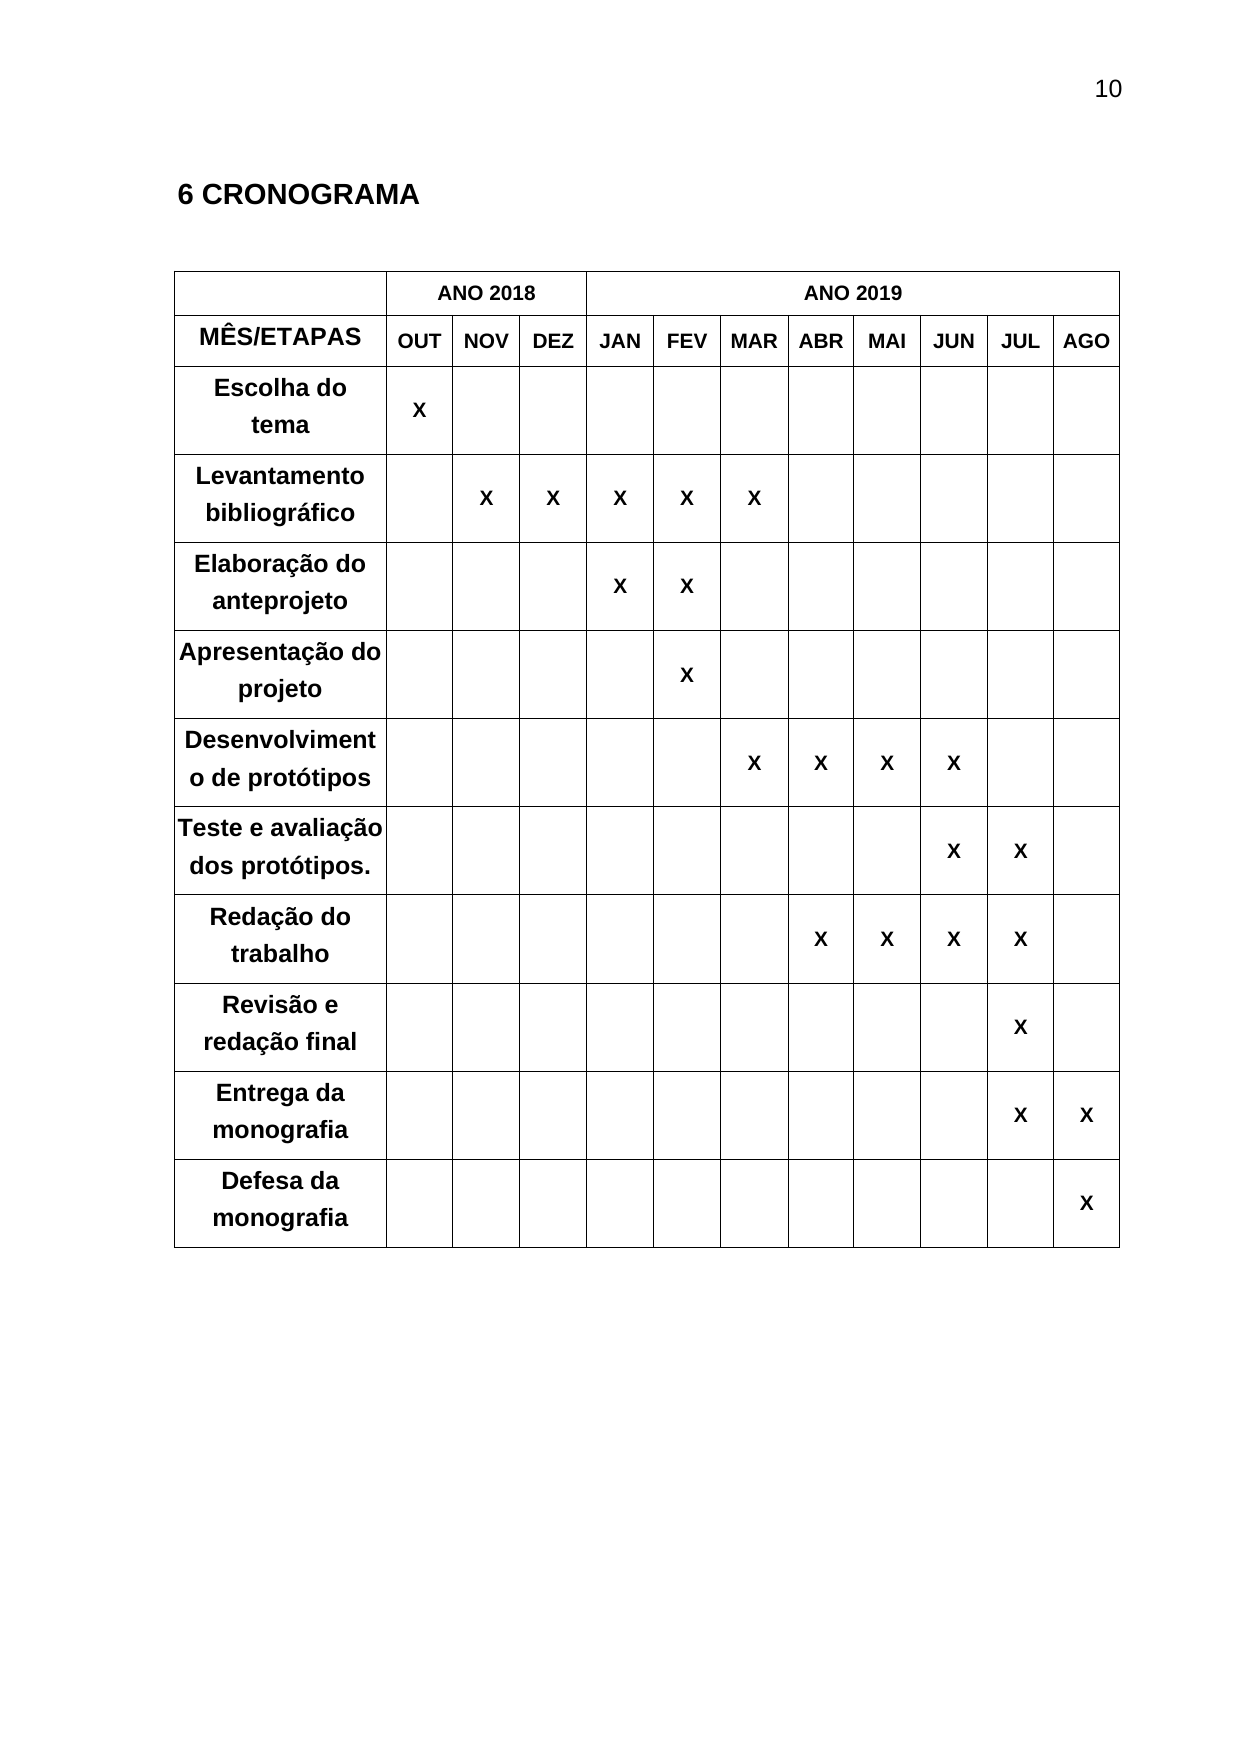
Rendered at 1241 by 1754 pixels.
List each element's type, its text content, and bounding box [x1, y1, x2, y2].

table_cell AGO [1054, 316, 1119, 366]
table_cell X [587, 455, 653, 542]
table_cell [1054, 719, 1119, 806]
table_cell [789, 543, 853, 630]
table_cell [453, 367, 519, 454]
table_cell Elaboração do anteprojeto [175, 543, 386, 630]
table_cell X [789, 719, 853, 806]
table_cell [721, 895, 788, 982]
table_cell [721, 1160, 788, 1247]
table_cell FEV [654, 316, 720, 366]
table_cell X [654, 631, 720, 718]
table_header ANO 2018 [387, 272, 586, 315]
table_cell [988, 455, 1053, 542]
table_cell [453, 543, 519, 630]
table_cell [921, 455, 987, 542]
table_cell [988, 1160, 1053, 1247]
table_cell X [520, 455, 586, 542]
table_cell [587, 719, 653, 806]
table_cell [453, 807, 519, 894]
table_cell [1054, 455, 1119, 542]
table_cell [587, 895, 653, 982]
table_cell [520, 631, 586, 718]
table_cell [988, 719, 1053, 806]
table_cell X [988, 895, 1053, 982]
table_cell [654, 1072, 720, 1159]
table_cell [1054, 367, 1119, 454]
table_cell [1054, 895, 1119, 982]
table_cell [988, 631, 1053, 718]
table_cell [654, 1160, 720, 1247]
table_cell [453, 631, 519, 718]
table_cell [453, 1160, 519, 1247]
table_cell X [587, 543, 653, 630]
table_cell Desenvolvimento de protótipos [175, 719, 386, 806]
table_cell Apresentação do projeto [175, 631, 386, 718]
table_cell [387, 1072, 452, 1159]
table_cell [654, 895, 720, 982]
table_cell [520, 984, 586, 1071]
table_cell [854, 455, 920, 542]
table_cell [654, 984, 720, 1071]
table_cell X [988, 984, 1053, 1071]
table_cell [854, 367, 920, 454]
table_cell X [1054, 1160, 1119, 1247]
table_cell [587, 984, 653, 1071]
table_cell X [654, 455, 720, 542]
table_cell Levantamento bibliográfico [175, 455, 386, 542]
table_cell [587, 367, 653, 454]
table_cell [387, 631, 452, 718]
table_cell [921, 543, 987, 630]
table_cell [721, 367, 788, 454]
table_cell [854, 543, 920, 630]
table_cell [387, 895, 452, 982]
table_cell [854, 631, 920, 718]
table_cell [1054, 807, 1119, 894]
table_cell [387, 984, 452, 1071]
table_cell X [654, 543, 720, 630]
table_cell DEZ [520, 316, 586, 366]
table_cell [453, 895, 519, 982]
table_cell [854, 984, 920, 1071]
table_cell [520, 543, 586, 630]
table_cell [854, 807, 920, 894]
table_cell X [453, 455, 519, 542]
table_cell [520, 719, 586, 806]
table_cell [721, 807, 788, 894]
table_cell X [921, 719, 987, 806]
table_cell [654, 367, 720, 454]
table_cell X [387, 367, 452, 454]
table_cell X [721, 719, 788, 806]
table_cell [921, 631, 987, 718]
table_cell [387, 543, 452, 630]
table_cell [587, 631, 653, 718]
table_cell [587, 807, 653, 894]
table_cell [654, 719, 720, 806]
table_cell [520, 807, 586, 894]
table_cell Teste e avaliação dos protótipos. [175, 807, 386, 894]
table_cell [520, 895, 586, 982]
subtitle 6 CRONOGRAMA [177, 177, 1122, 211]
table_header [175, 272, 386, 315]
table_cell [587, 1160, 653, 1247]
table_cell [520, 1160, 586, 1247]
table_cell [654, 807, 720, 894]
table_cell MÊS/ETAPAS [175, 316, 386, 366]
table_cell X [789, 895, 853, 982]
table_cell [1054, 543, 1119, 630]
table_cell JUN [921, 316, 987, 366]
table_cell [387, 719, 452, 806]
table_cell [520, 367, 586, 454]
table_cell Revisão e redação final [175, 984, 386, 1071]
table_cell X [854, 895, 920, 982]
table_cell [921, 1072, 987, 1159]
table_cell X [921, 807, 987, 894]
table_header ANO 2019 [587, 272, 1119, 315]
table_cell JAN [587, 316, 653, 366]
table_cell Defesa da monografia [175, 1160, 386, 1247]
table_cell [1054, 984, 1119, 1071]
table_cell [789, 984, 853, 1071]
table_cell [587, 1072, 653, 1159]
table_cell [721, 984, 788, 1071]
table_cell X [988, 807, 1053, 894]
table_cell [921, 1160, 987, 1247]
table_cell [387, 807, 452, 894]
table_cell NOV [453, 316, 519, 366]
table_cell [921, 367, 987, 454]
table_cell [387, 455, 452, 542]
table_cell [921, 984, 987, 1071]
table_cell X [721, 455, 788, 542]
table_cell Escolha do tema [175, 367, 386, 454]
table_cell [789, 1160, 853, 1247]
table_cell [387, 1160, 452, 1247]
table_cell [453, 719, 519, 806]
table_cell [721, 543, 788, 630]
table_cell [854, 1160, 920, 1247]
table_cell [789, 1072, 853, 1159]
table_cell [721, 1072, 788, 1159]
table_cell [854, 1072, 920, 1159]
table_cell [453, 984, 519, 1071]
table_cell [988, 543, 1053, 630]
table_cell [789, 367, 853, 454]
table_cell X [854, 719, 920, 806]
table_cell [789, 455, 853, 542]
table_cell MAI [854, 316, 920, 366]
table_cell Redação do trabalho [175, 895, 386, 982]
table_cell JUL [988, 316, 1053, 366]
table_cell [721, 631, 788, 718]
table_cell [520, 1072, 586, 1159]
table_cell X [988, 1072, 1053, 1159]
table_cell ABR [789, 316, 853, 366]
table_cell [453, 1072, 519, 1159]
table_cell [789, 631, 853, 718]
table_cell [789, 807, 853, 894]
table_cell X [1054, 1072, 1119, 1159]
table_cell Entrega da monografia [175, 1072, 386, 1159]
table_cell MAR [721, 316, 788, 366]
table_cell [988, 367, 1053, 454]
table_cell X [921, 895, 987, 982]
table_cell [1054, 631, 1119, 718]
table_cell OUT [387, 316, 452, 366]
